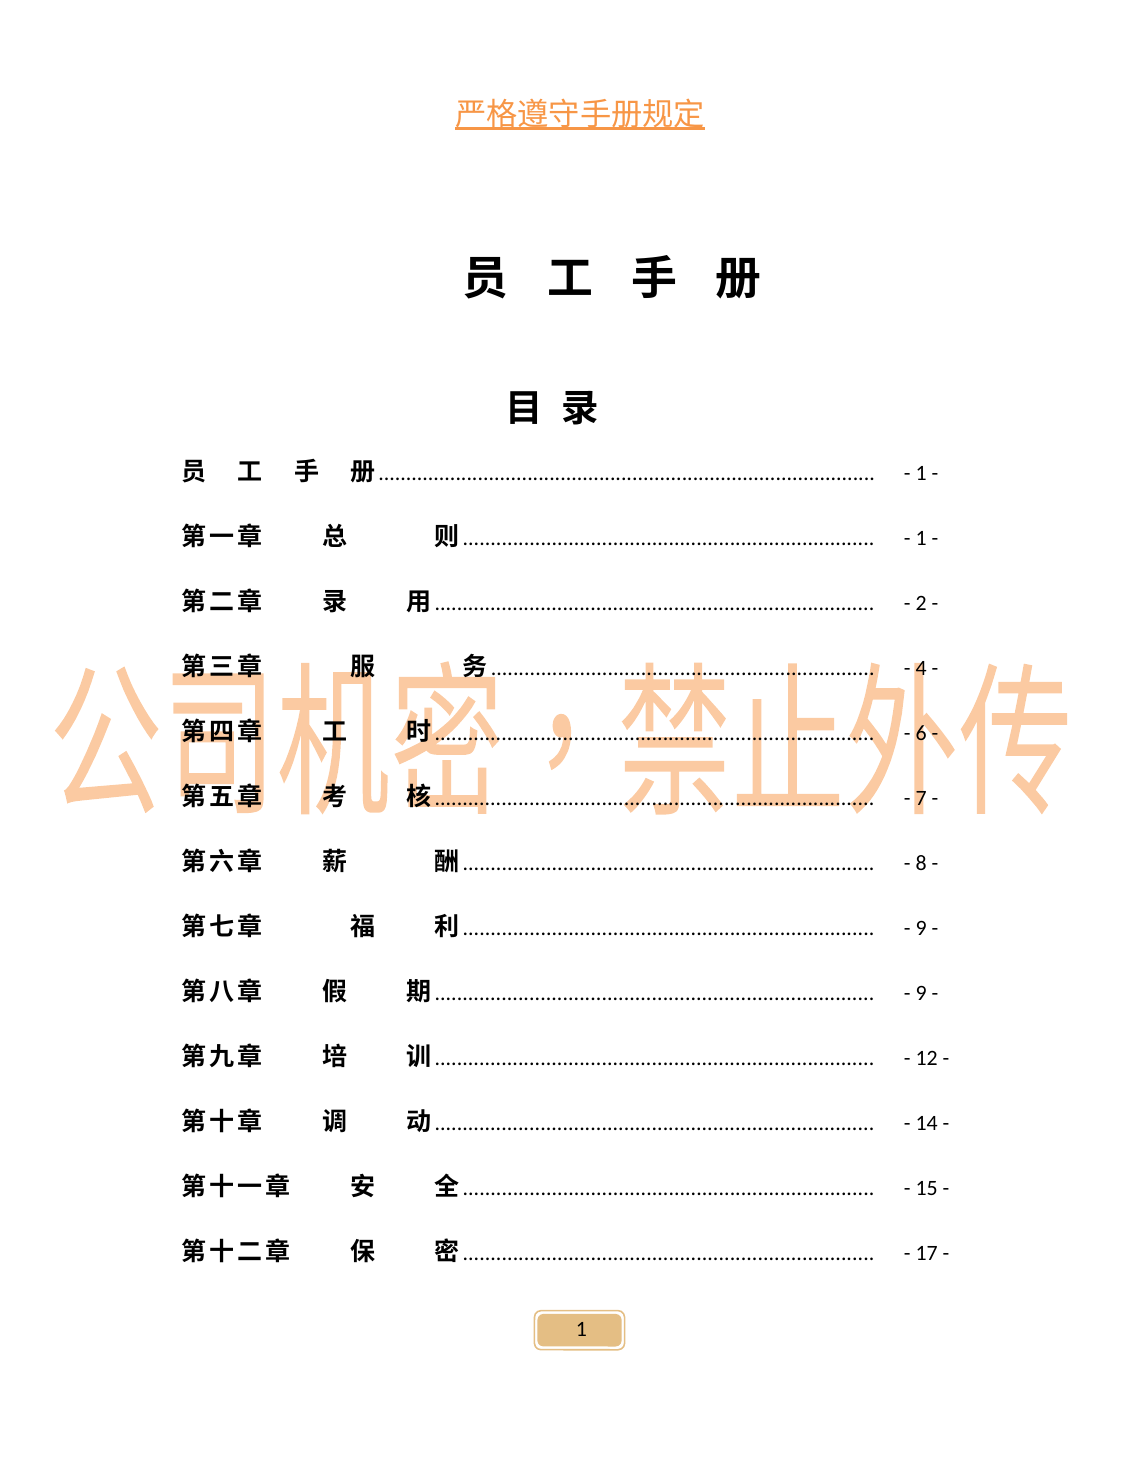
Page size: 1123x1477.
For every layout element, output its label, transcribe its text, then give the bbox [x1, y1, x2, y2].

subtitle 员 工 手 册 [181, 226, 941, 323]
text 第十章 调 动 - 14 - [181, 1087, 941, 1152]
text 第四章 工 时 - 6 - [181, 697, 941, 762]
text 第八章 假 期 - 9 - [181, 957, 941, 1022]
text 第十一章 安 全 - 15 - [181, 1152, 941, 1217]
text 第九章 培 训 - 12 - [181, 1022, 941, 1087]
text 目录 [181, 372, 941, 437]
text 第二章 录 用 - 2 - [181, 567, 941, 632]
text 第七章 福 利 - 9 - [181, 892, 941, 957]
text 第十二章 保 密 - 17 - [181, 1217, 941, 1282]
text 员 工 手 册 - 1 - [181, 437, 941, 502]
text 第五章 考 核 - 7 - [181, 762, 941, 827]
text 第三章 服 务 - 4 - [181, 632, 941, 697]
text 第一章 总 则 - 1 - [181, 502, 941, 567]
text 第六章 薪 酬 - 8 - [181, 827, 941, 892]
